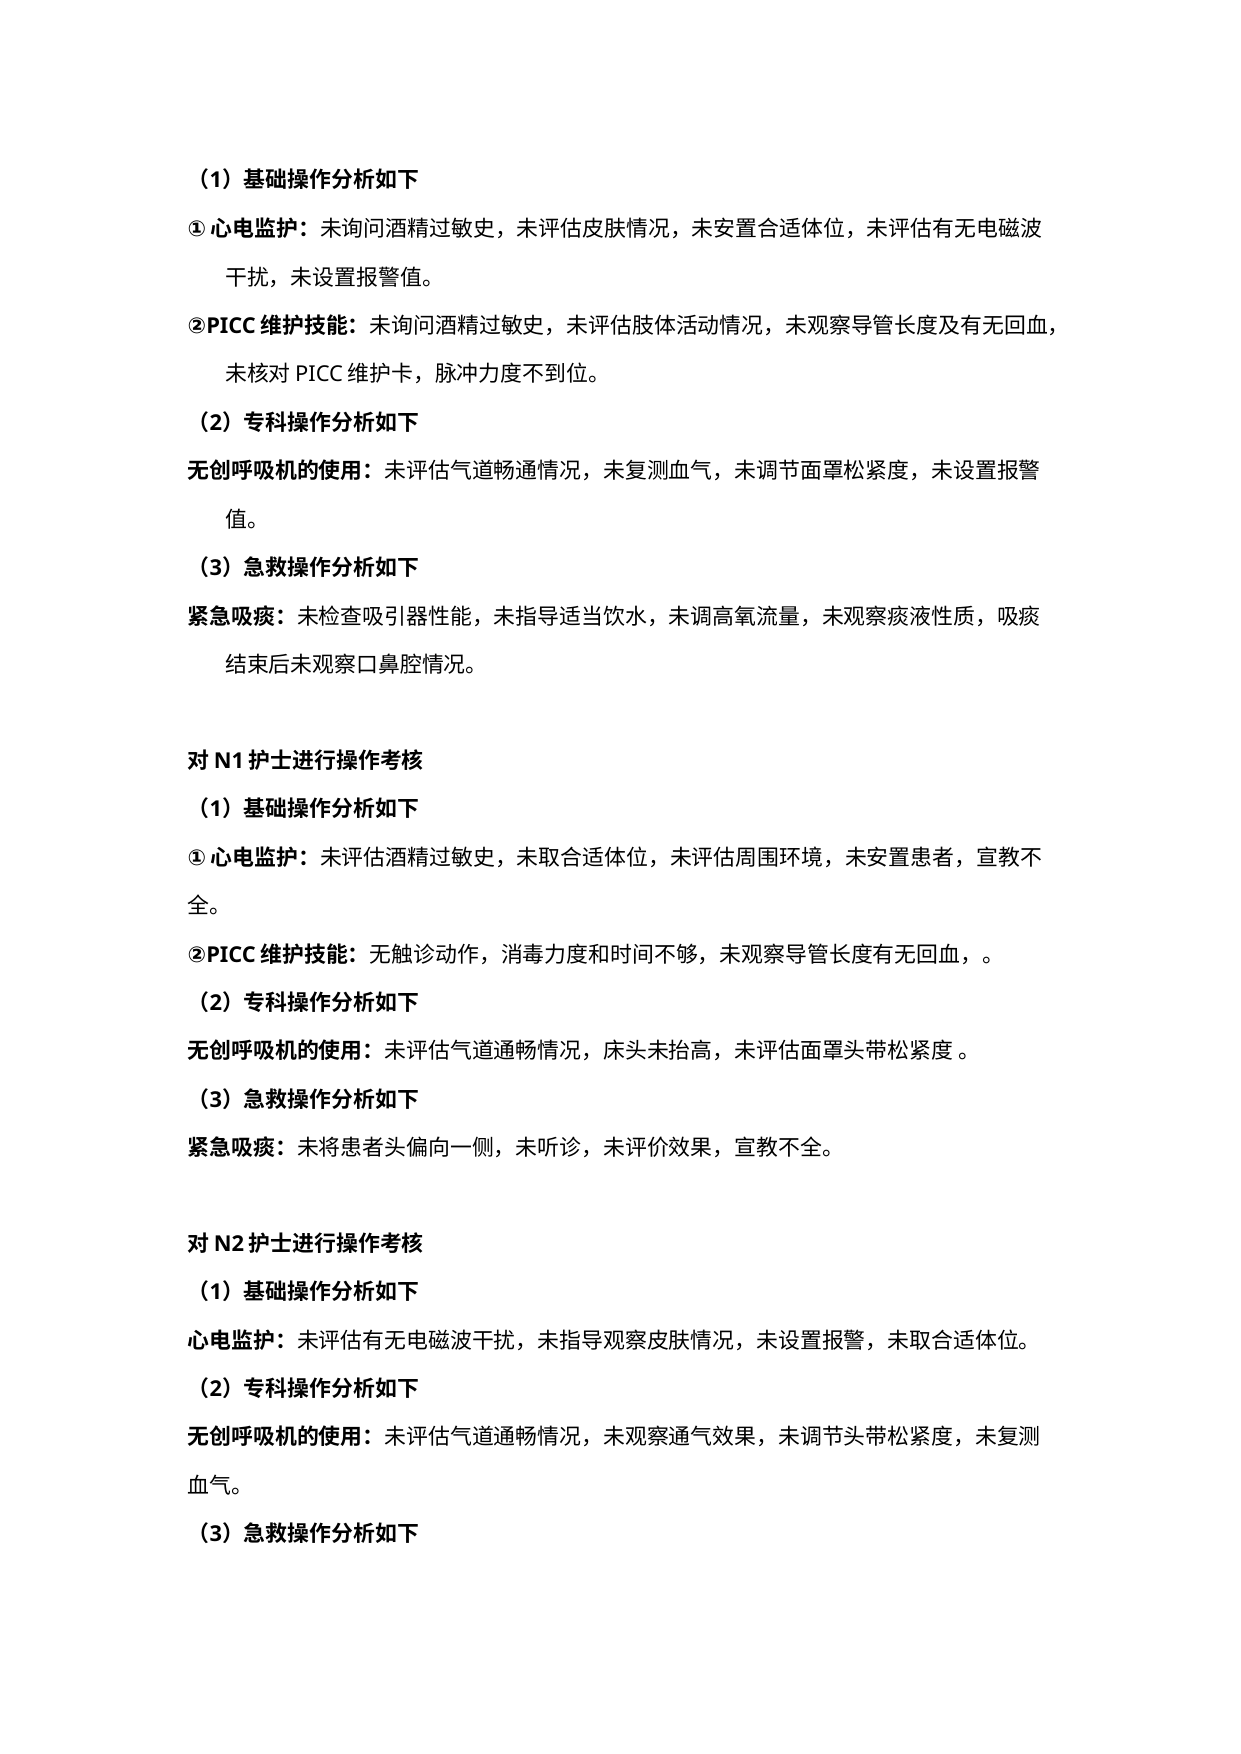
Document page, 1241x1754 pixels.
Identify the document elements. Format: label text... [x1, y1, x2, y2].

text 紧急吸痰：未检查吸引器性能，未指导适当饮水，未调高氧流量，未观察痰液性质，吸痰结束后未观察口鼻腔情况。 [187, 598, 1053, 679]
text （3）急救操作分析如下 [187, 550, 1053, 582]
text 心电监护：未评估有无电磁波干扰，未指导观察皮肤情况，未设置报警，未取合适体位。 [187, 1322, 1053, 1355]
text ①心电监护：未评估酒精过敏史，未取合适体位，未评估周围环境，未安置患者，宣教不全。 [187, 839, 1053, 921]
text （2）专科操作分析如下 [187, 985, 1053, 1017]
text （1）基础操作分析如下 [187, 791, 1053, 823]
text 无创呼吸机的使用：未评估气道通畅情况，床头未抬高，未评估面罩头带松紧度 。 [187, 1033, 1053, 1066]
list 基础操作分析如下 [187, 162, 1053, 194]
text 紧急吸痰：未将患者头偏向一侧，未听诊，未评价效果，宣教不全。 [187, 1130, 1053, 1162]
text 对N1护士进行操作考核 [187, 743, 1053, 775]
text 对N2护士进行操作考核 [187, 1226, 1053, 1258]
text （3）急救操作分析如下 [187, 1081, 1053, 1114]
text ②PICC维护技能：未询问酒精过敏史，未评估肢体活动情况，未观察导管长度及有无回血，未核对PICC维护卡，脉冲力度不到位。 [187, 307, 1053, 389]
text ②PICC维护技能：无触诊动作，消毒力度和时间不够，未观察导管长度有无回血，。 [187, 936, 1053, 969]
text （2）专科操作分析如下 [187, 1371, 1053, 1403]
text （1）基础操作分析如下 [187, 1274, 1053, 1306]
list 专科操作分析如下 [187, 404, 1053, 437]
text （3）急救操作分析如下 [187, 1516, 1053, 1548]
text ①心电监护：未询问酒精过敏史，未评估皮肤情况，未安置合适体位，未评估有无电磁波干扰，未设置报警值。 [187, 210, 1053, 292]
text 无创呼吸机的使用：未评估气道畅通情况，未复测血气，未调节面罩松紧度，未设置报警值。 [187, 453, 1053, 534]
text 无创呼吸机的使用：未评估气道通畅情况，未观察通气效果，未调节头带松紧度，未复测血气。 [187, 1419, 1053, 1500]
